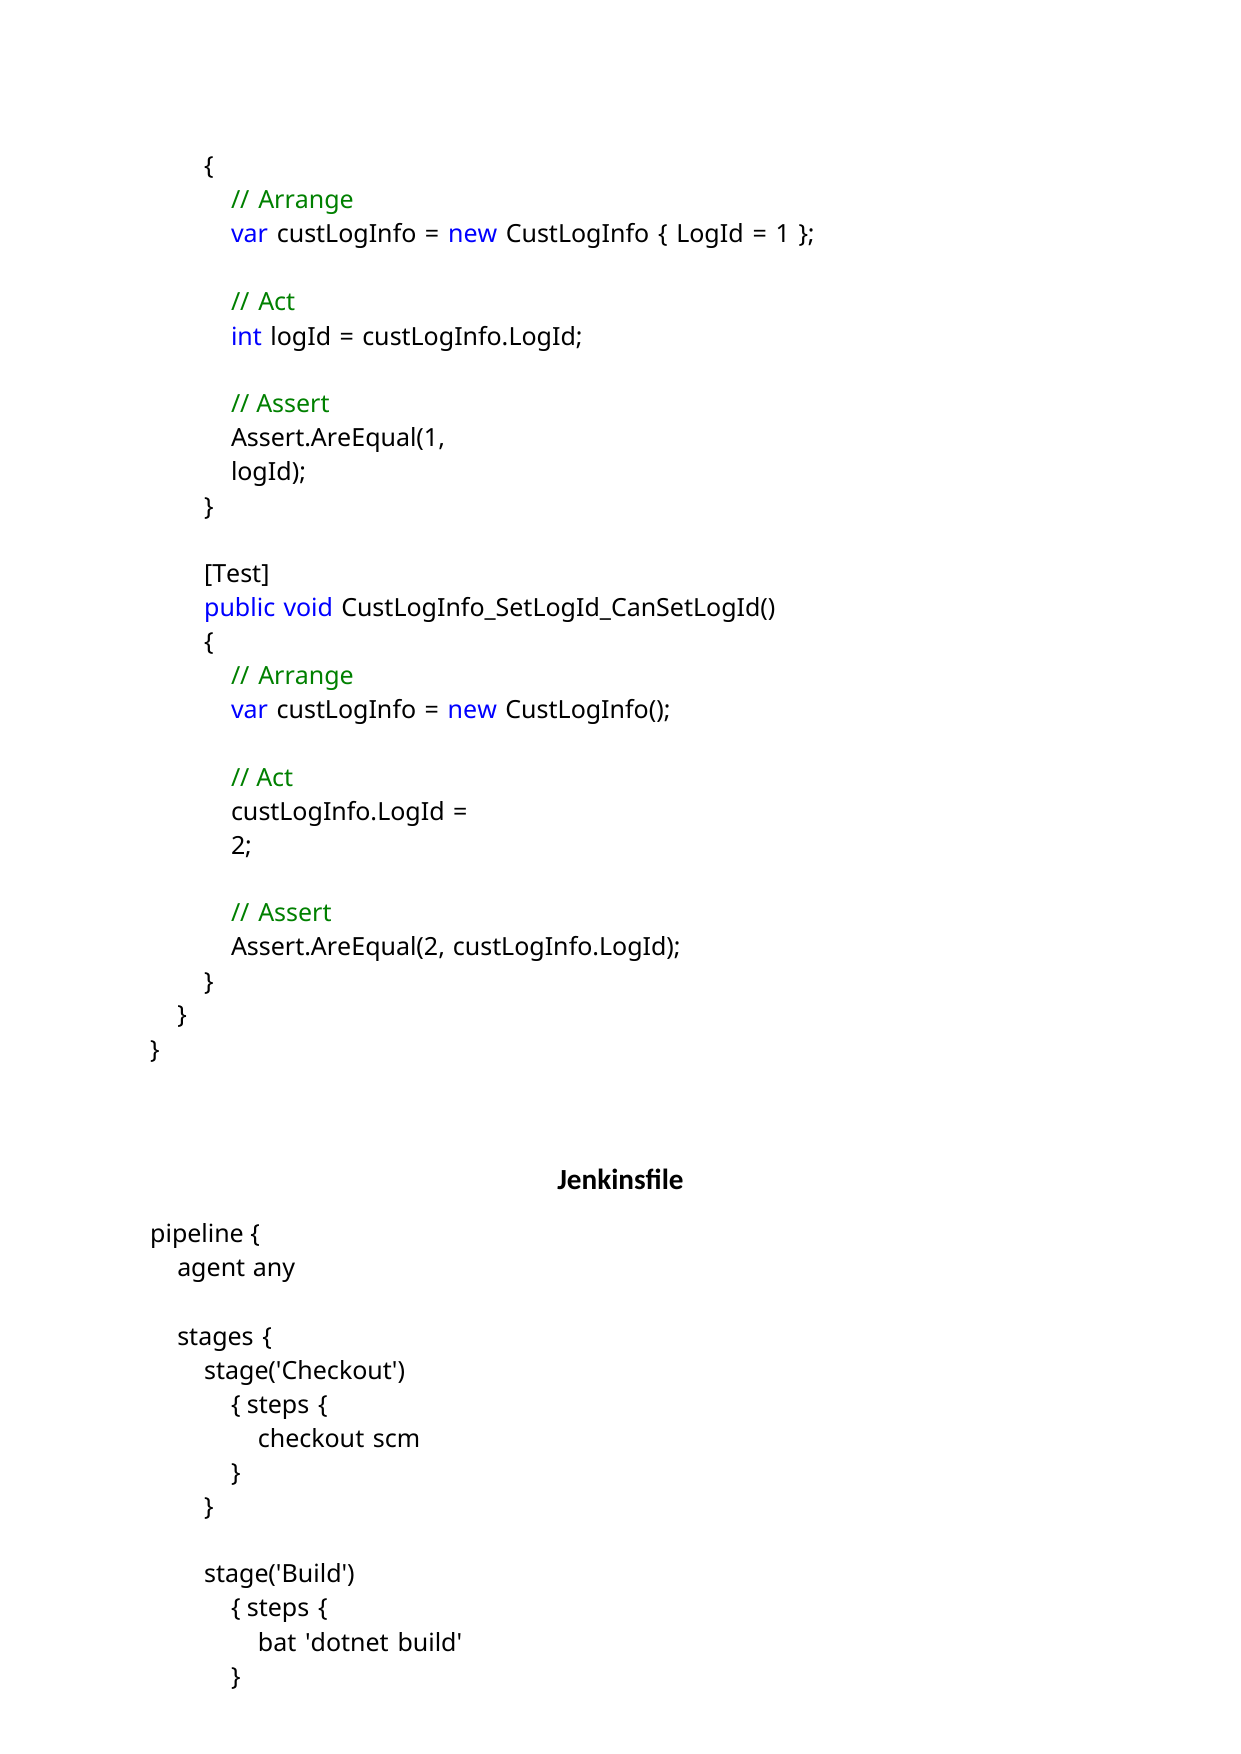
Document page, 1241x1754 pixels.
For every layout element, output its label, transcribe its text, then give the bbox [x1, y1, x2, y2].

text [Test] [204, 555, 1101, 589]
text } [177, 997, 1101, 1031]
text // Arrange [231, 658, 1101, 692]
text // Act custLogInfo.LogId = 2; [231, 760, 473, 862]
subtitle Jenkinsfile [460, 1161, 781, 1197]
text public void CustLogInfo_SetLogId_CanSetLogId() [204, 589, 1101, 623]
text checkout scm [258, 1420, 1101, 1454]
text pipeline { agent any [150, 1216, 311, 1284]
text } [204, 963, 1101, 997]
text stage('Checkout') { steps { [204, 1352, 411, 1420]
text } [204, 1488, 1101, 1523]
text { [204, 148, 1101, 182]
text bat 'dotnet build' [258, 1624, 1101, 1658]
text stage('Build') { steps { [204, 1556, 365, 1624]
text } [231, 1454, 1101, 1488]
text } [204, 488, 1101, 522]
text var custLogInfo = new CustLogInfo(); [231, 692, 1101, 726]
text } [231, 1658, 1101, 1692]
text // Assert Assert.AreEqual(1, logId); [231, 386, 512, 488]
text stages { [177, 1318, 1101, 1352]
text var custLogInfo = new CustLogInfo { LogId = 1 }; [231, 216, 1101, 250]
text // Act [231, 284, 1101, 318]
text Assert.AreEqual(2, custLogInfo.LogId); [231, 929, 1101, 963]
text { [204, 624, 1101, 658]
text // Assert [231, 895, 1101, 929]
text } [150, 1031, 1101, 1065]
text int logId = custLogInfo.LogId; [231, 318, 1101, 352]
text // Arrange [231, 182, 1101, 216]
